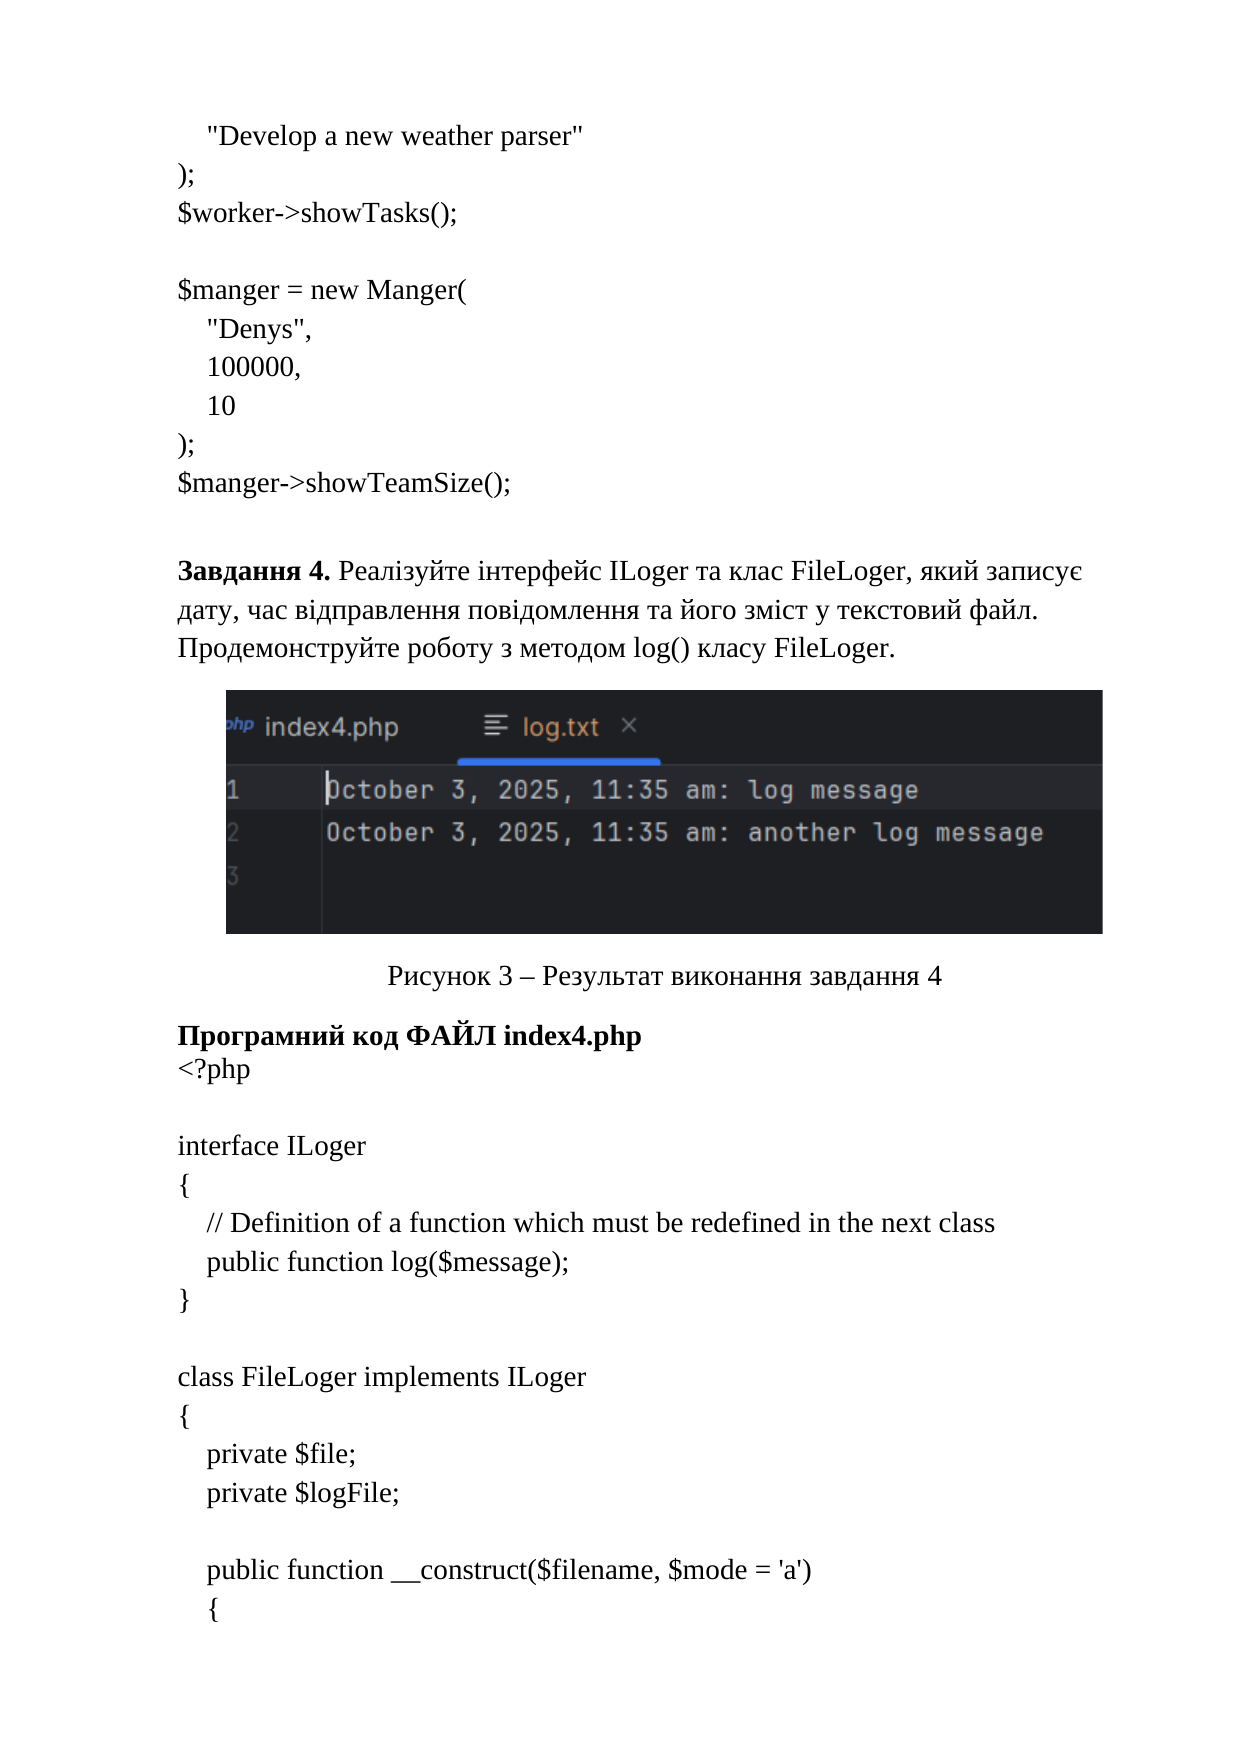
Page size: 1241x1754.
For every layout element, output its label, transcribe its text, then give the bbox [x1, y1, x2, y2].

text Програмний код ФАЙЛ index4.php [177, 1018, 1152, 1051]
text Рисунок 3 – Результат виконання завдання 4 [177, 958, 1152, 992]
picture [226, 690, 1103, 934]
text Завдання 4. Реалізуйте інтерфейс ILoger та клас FileLoger, який записує дату, час відправлення повідомлення та його зміст у текстовий файл. Продемонструйте роботу з методом log() класу FileLoger. [177, 553, 1152, 664]
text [177, 118, 1152, 529]
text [177, 1051, 1152, 1624]
